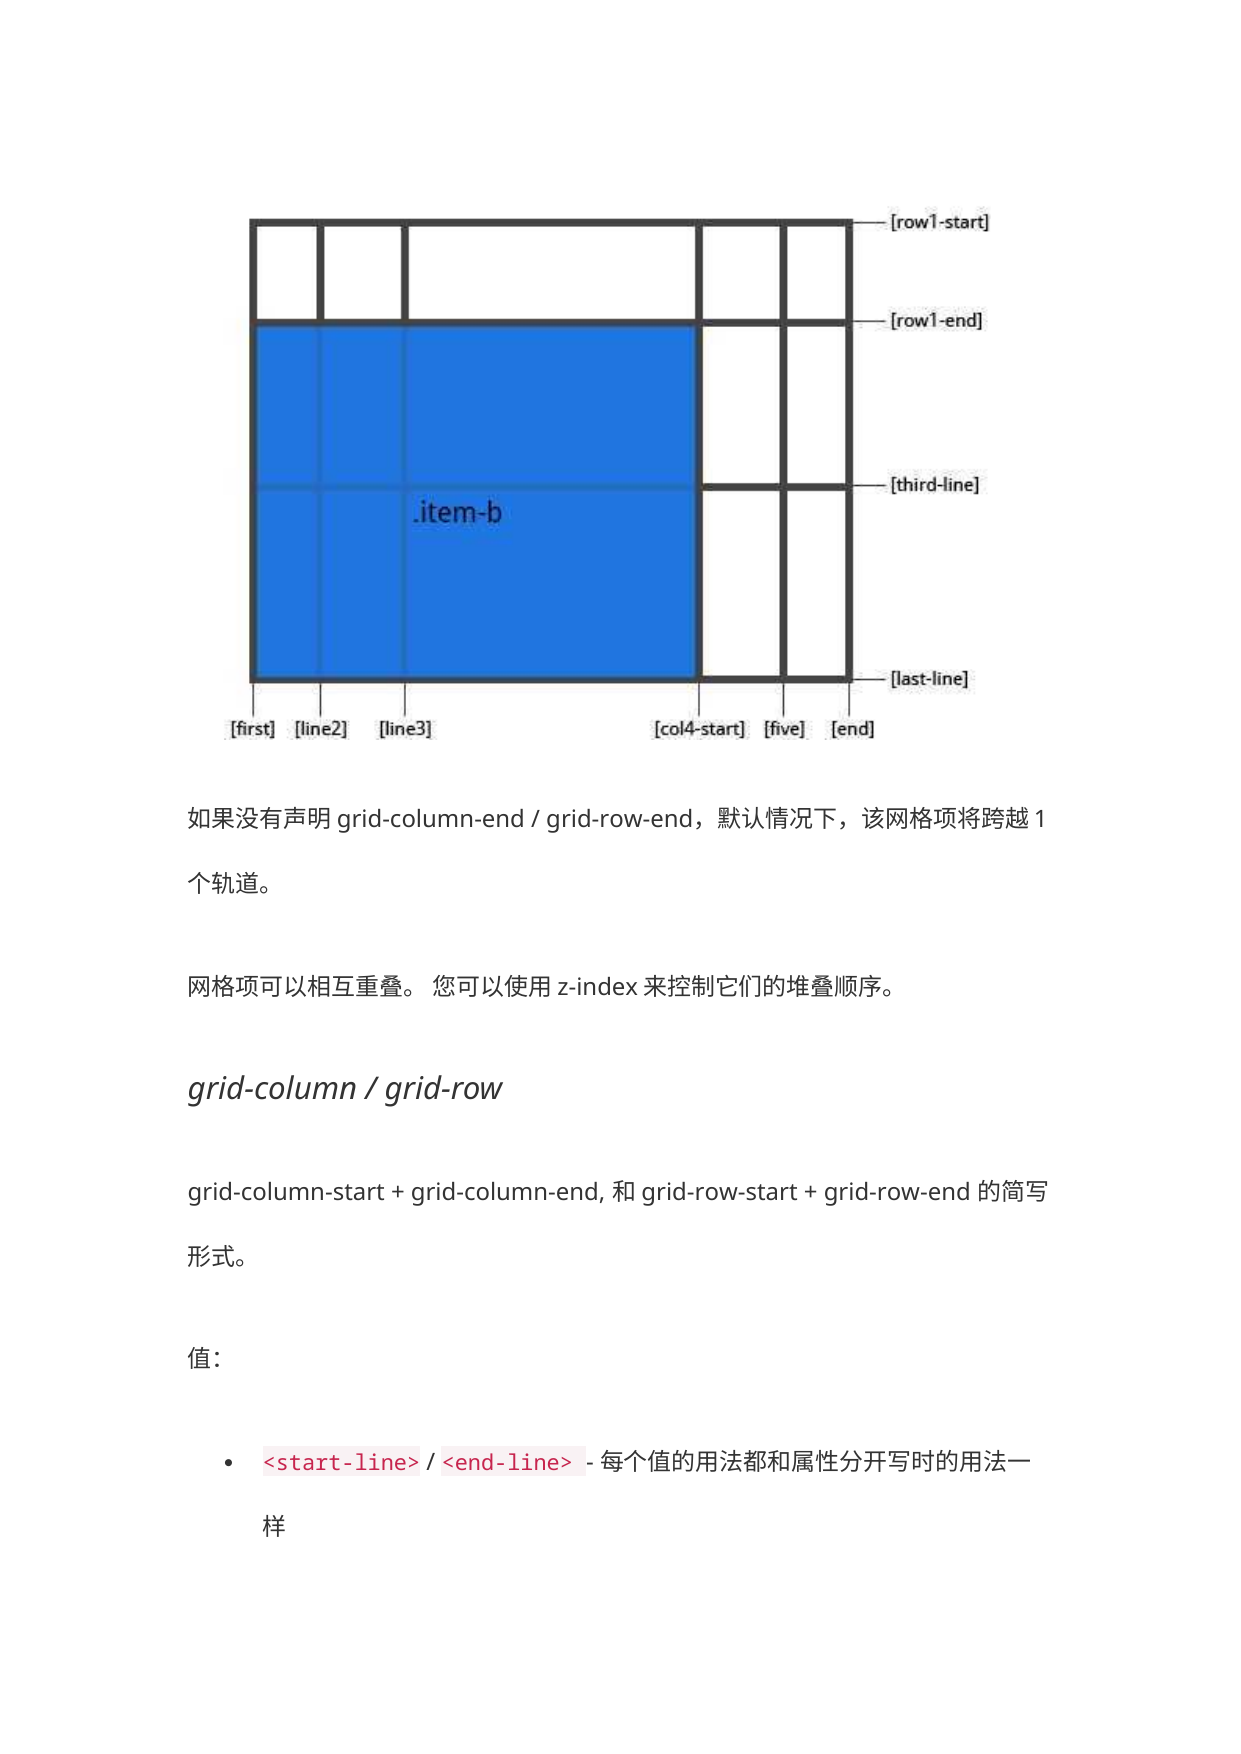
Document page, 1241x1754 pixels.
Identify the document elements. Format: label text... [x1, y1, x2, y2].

text grid-column-start + grid-column-end, 和 grid-row-start + grid-row-end 的简写形式。 [187, 1157, 1053, 1287]
text 网格项可以相互重叠。 您可以使用z-index来控制它们的堆叠顺序。 [187, 952, 1053, 1017]
text 值： [187, 1324, 1053, 1389]
subtitle grid-column / grid-row [187, 1054, 1053, 1119]
text 如果没有声明 grid-column-end / grid-row-end，默认情况下，该网格项将跨越1个轨道。 [187, 784, 1053, 914]
list <start-line> / <end-line> - 每个值的用法都和属性分开写时的用法一样 [225, 1427, 1053, 1557]
picture [187, 169, 991, 740]
